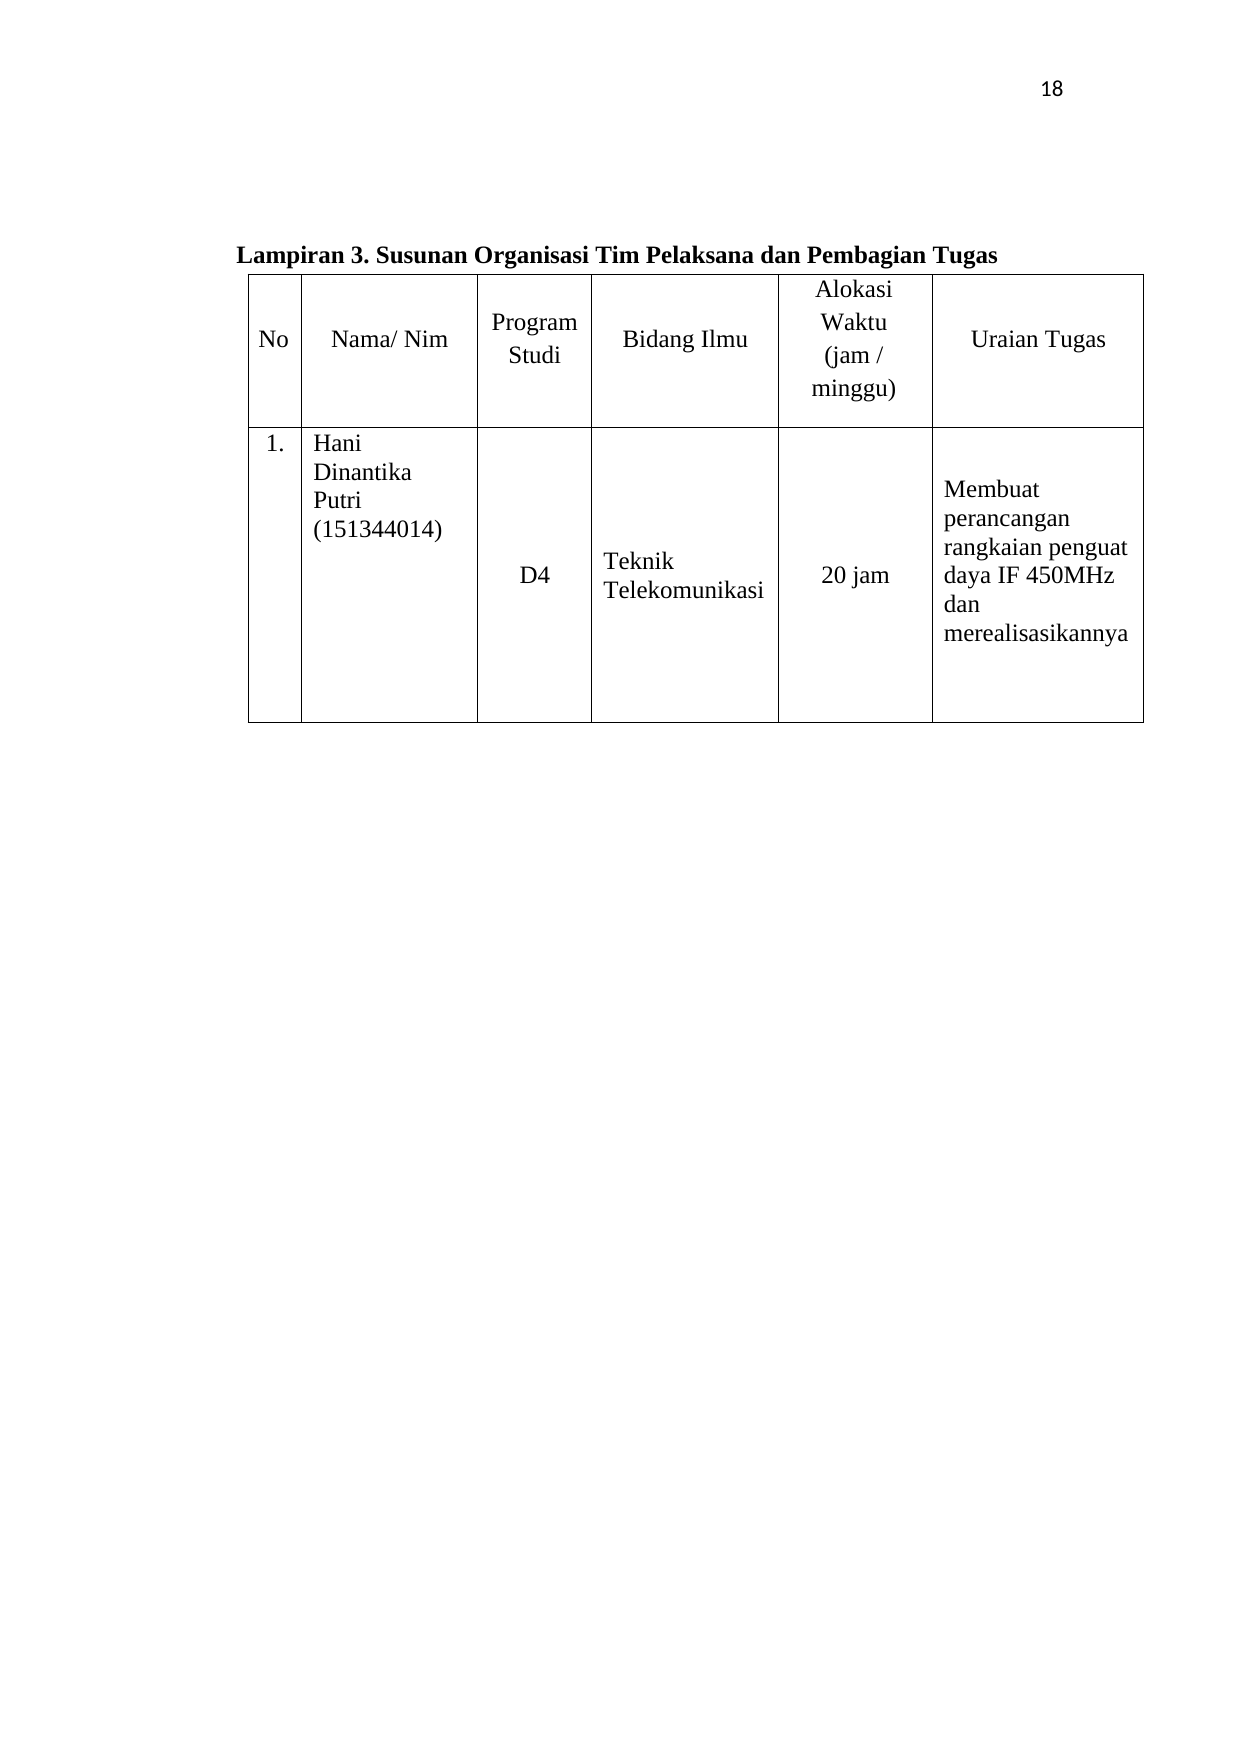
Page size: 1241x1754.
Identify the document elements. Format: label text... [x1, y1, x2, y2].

table_header No [249, 275, 301, 427]
table_cell Teknik Telekomunikasi [592, 428, 778, 722]
table_header Nama/ Nim [302, 275, 477, 427]
table_cell D4 [478, 428, 591, 722]
table_header Alokasi Waktu (jam / minggu) [779, 275, 932, 427]
table_cell 1. [249, 428, 301, 722]
subtitle Lampiran 3. Susunan Organisasi Tim Pelaksana dan Pembagian Tugas [236, 240, 1063, 269]
table_cell 20 jam [779, 428, 932, 722]
table_cell Hani Dinantika Putri (151344014) [302, 428, 477, 722]
table_header Program Studi [478, 275, 591, 427]
table_cell Membuat perancangan rangkaian penguat daya IF 450MHz dan merealisasikannya [933, 428, 1143, 722]
table_header Uraian Tugas [933, 275, 1143, 427]
table_header Bidang Ilmu [592, 275, 778, 427]
